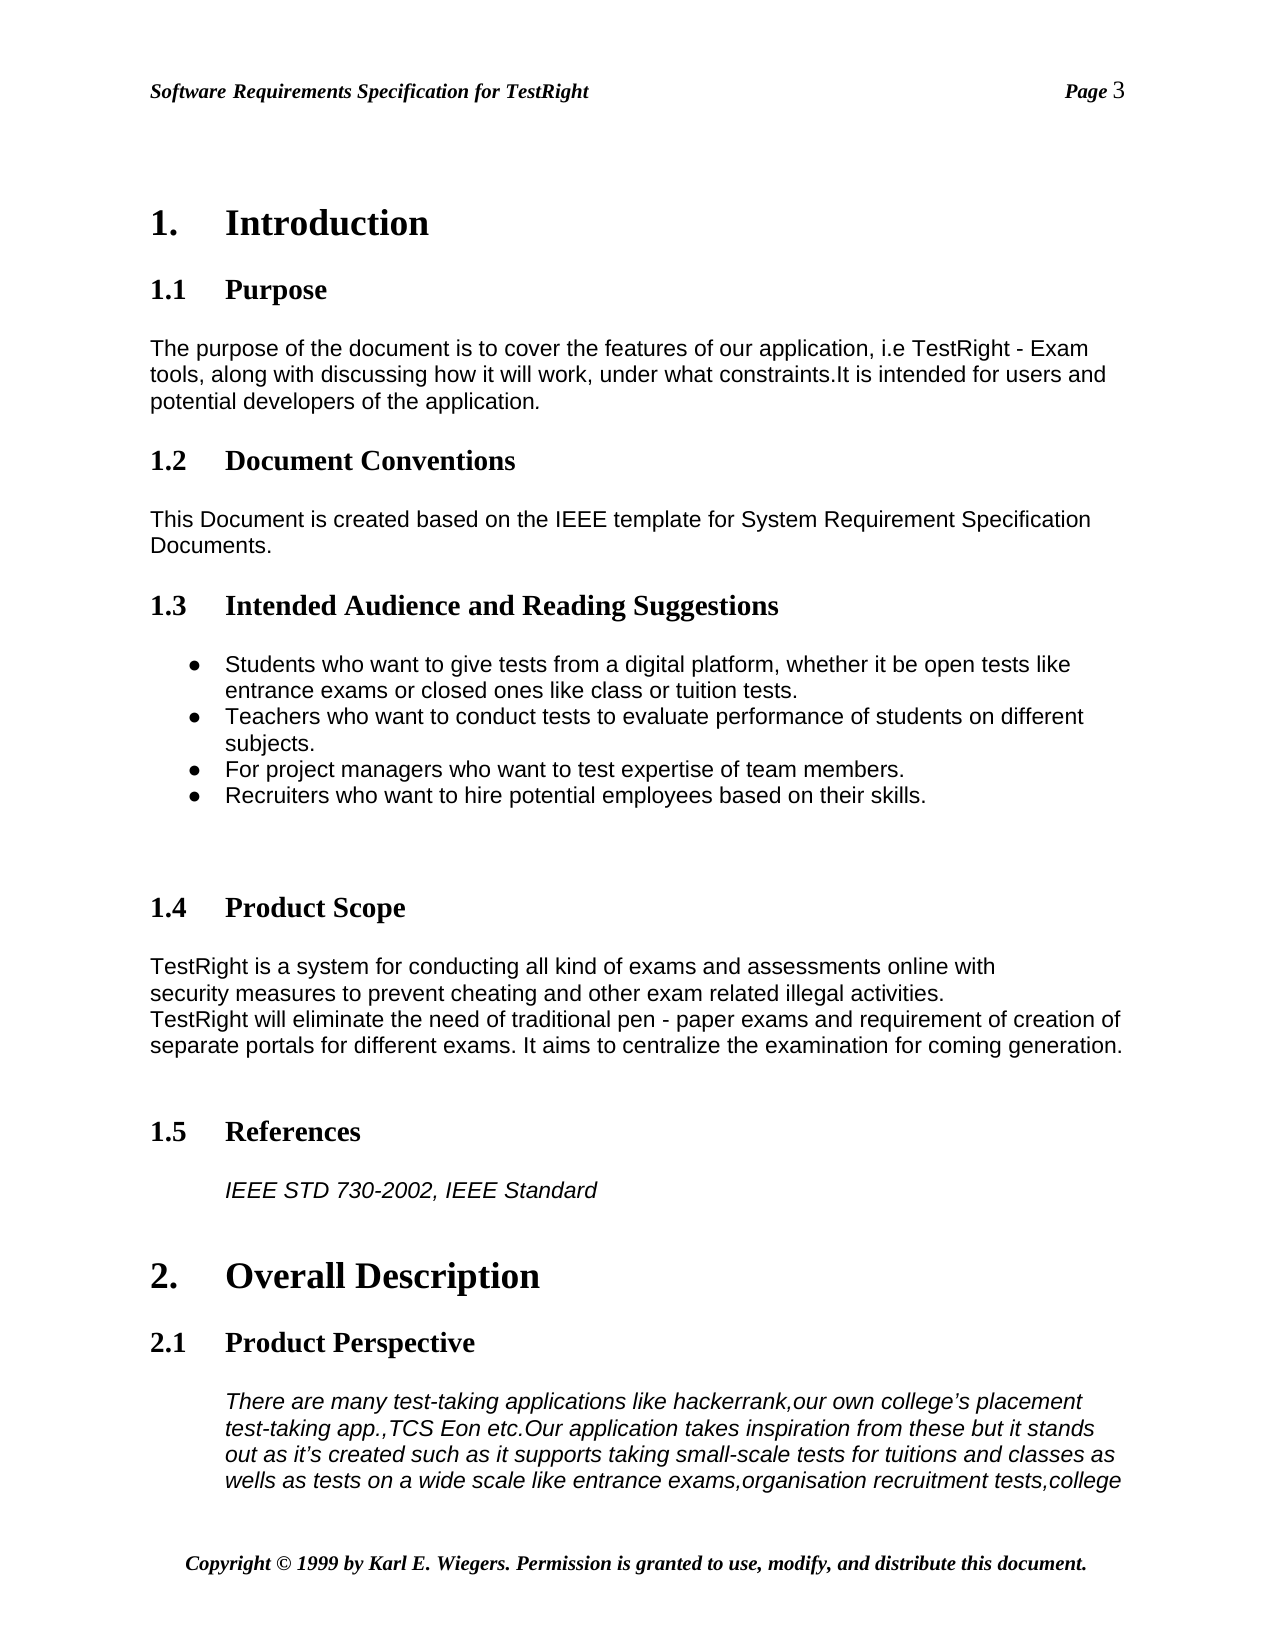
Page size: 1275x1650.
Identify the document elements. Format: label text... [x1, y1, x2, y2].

subtitle References [150, 1114, 1125, 1148]
text TestRight will eliminate the need of traditional pen - paper exams and requirement of creation of separate portals for different exams. It aims to centralize the examination for coming generation. [150, 1006, 1125, 1059]
text TestRight is a system for conducting all kind of exams and assessments online with [150, 953, 1125, 979]
list Teachers who want to conduct tests to evaluate performance of students on different subjects. [187, 703, 1125, 756]
subtitle Overall Description [150, 1253, 1125, 1296]
subtitle Purpose [150, 272, 1125, 306]
text IEEE STD 730-2002, IEEE Standard [150, 1177, 1125, 1203]
text This Document is created based on the IEEE template for System Requirement Specification Documents. [150, 506, 1125, 559]
subtitle Product Scope [150, 891, 1125, 924]
list Recruiters who want to hire potential employees based on their skills. [187, 782, 1125, 809]
text The purpose of the document is to cover the features of our application, i.e TestRight - Exam tools, along with discussing how it will work, under what constraints.It is intended for users and potential developers of the application. [150, 335, 1125, 414]
subtitle Intended Audience and Reading Suggestions [150, 588, 1125, 621]
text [225, 1388, 1125, 1494]
subtitle Product Perspective [150, 1326, 1125, 1359]
subtitle Document Conventions [150, 443, 1125, 477]
list Students who want to give tests from a digital platform, whether it be open tests like entrance exams or closed ones like class or tuition tests. [187, 651, 1125, 703]
text security measures to prevent cheating and other exam related illegal activities. [150, 979, 1125, 1006]
subtitle Introduction [150, 200, 1125, 243]
list For project managers who want to test expertise of team members. [187, 756, 1125, 782]
